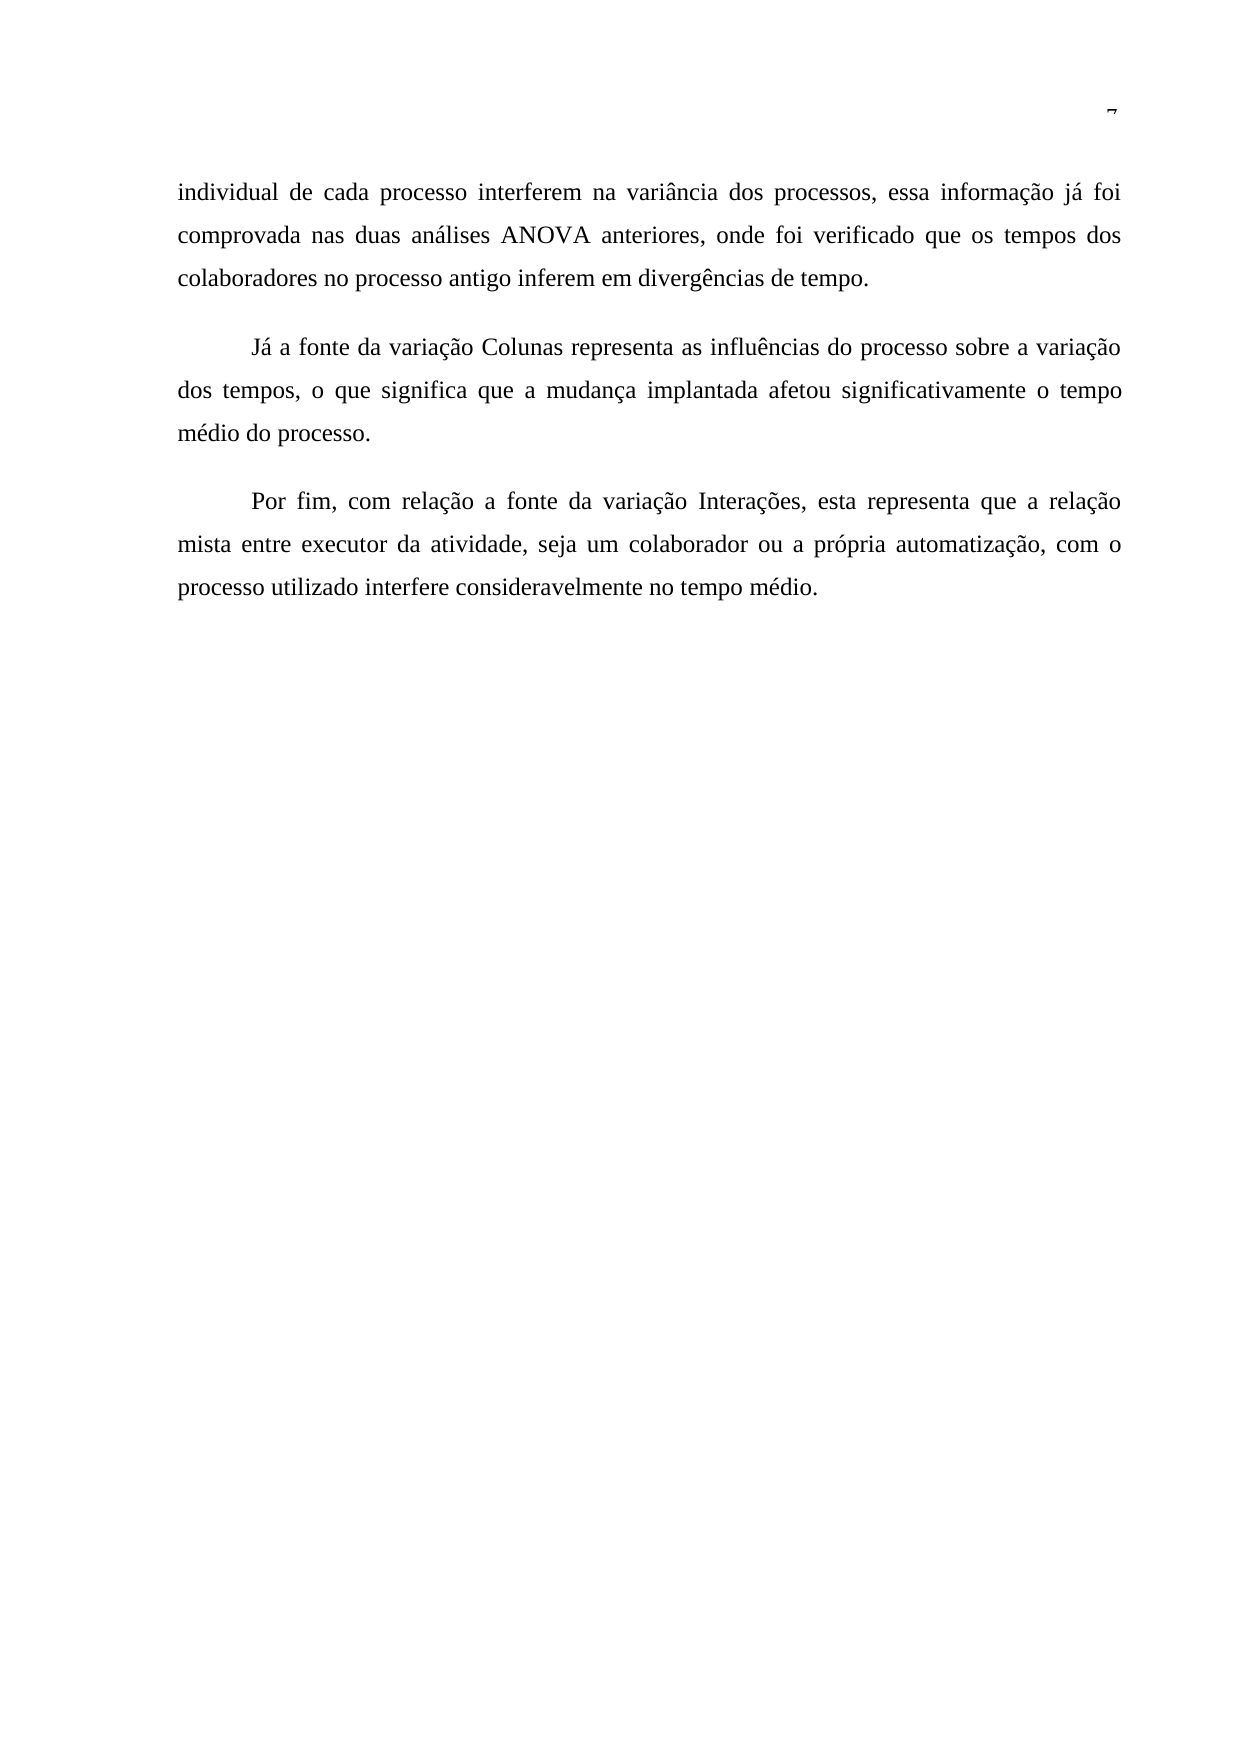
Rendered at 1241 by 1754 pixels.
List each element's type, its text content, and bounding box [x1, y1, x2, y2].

text Já a fonte da variação Colunas representa as influências do processo sobre a variação dos tempos, o que significa que a mudança implantada afetou significativamente o tempo médio do processo. [177, 332, 1122, 447]
text Por fim, com relação a fonte da variação Interações, esta representa que a relação mista entre executor da atividade, seja um colaborador ou a própria automatização, com o processo utilizado interfere consideravelmente no tempo médio. [177, 486, 1123, 601]
text individual de cada processo interferem na variância dos processos, essa informação já foi comprovada nas duas análises ANOVA anteriores, onde foi verificado que os tempos dos colaboradores no processo antigo inferem em divergências de tempo. [177, 177, 1122, 292]
